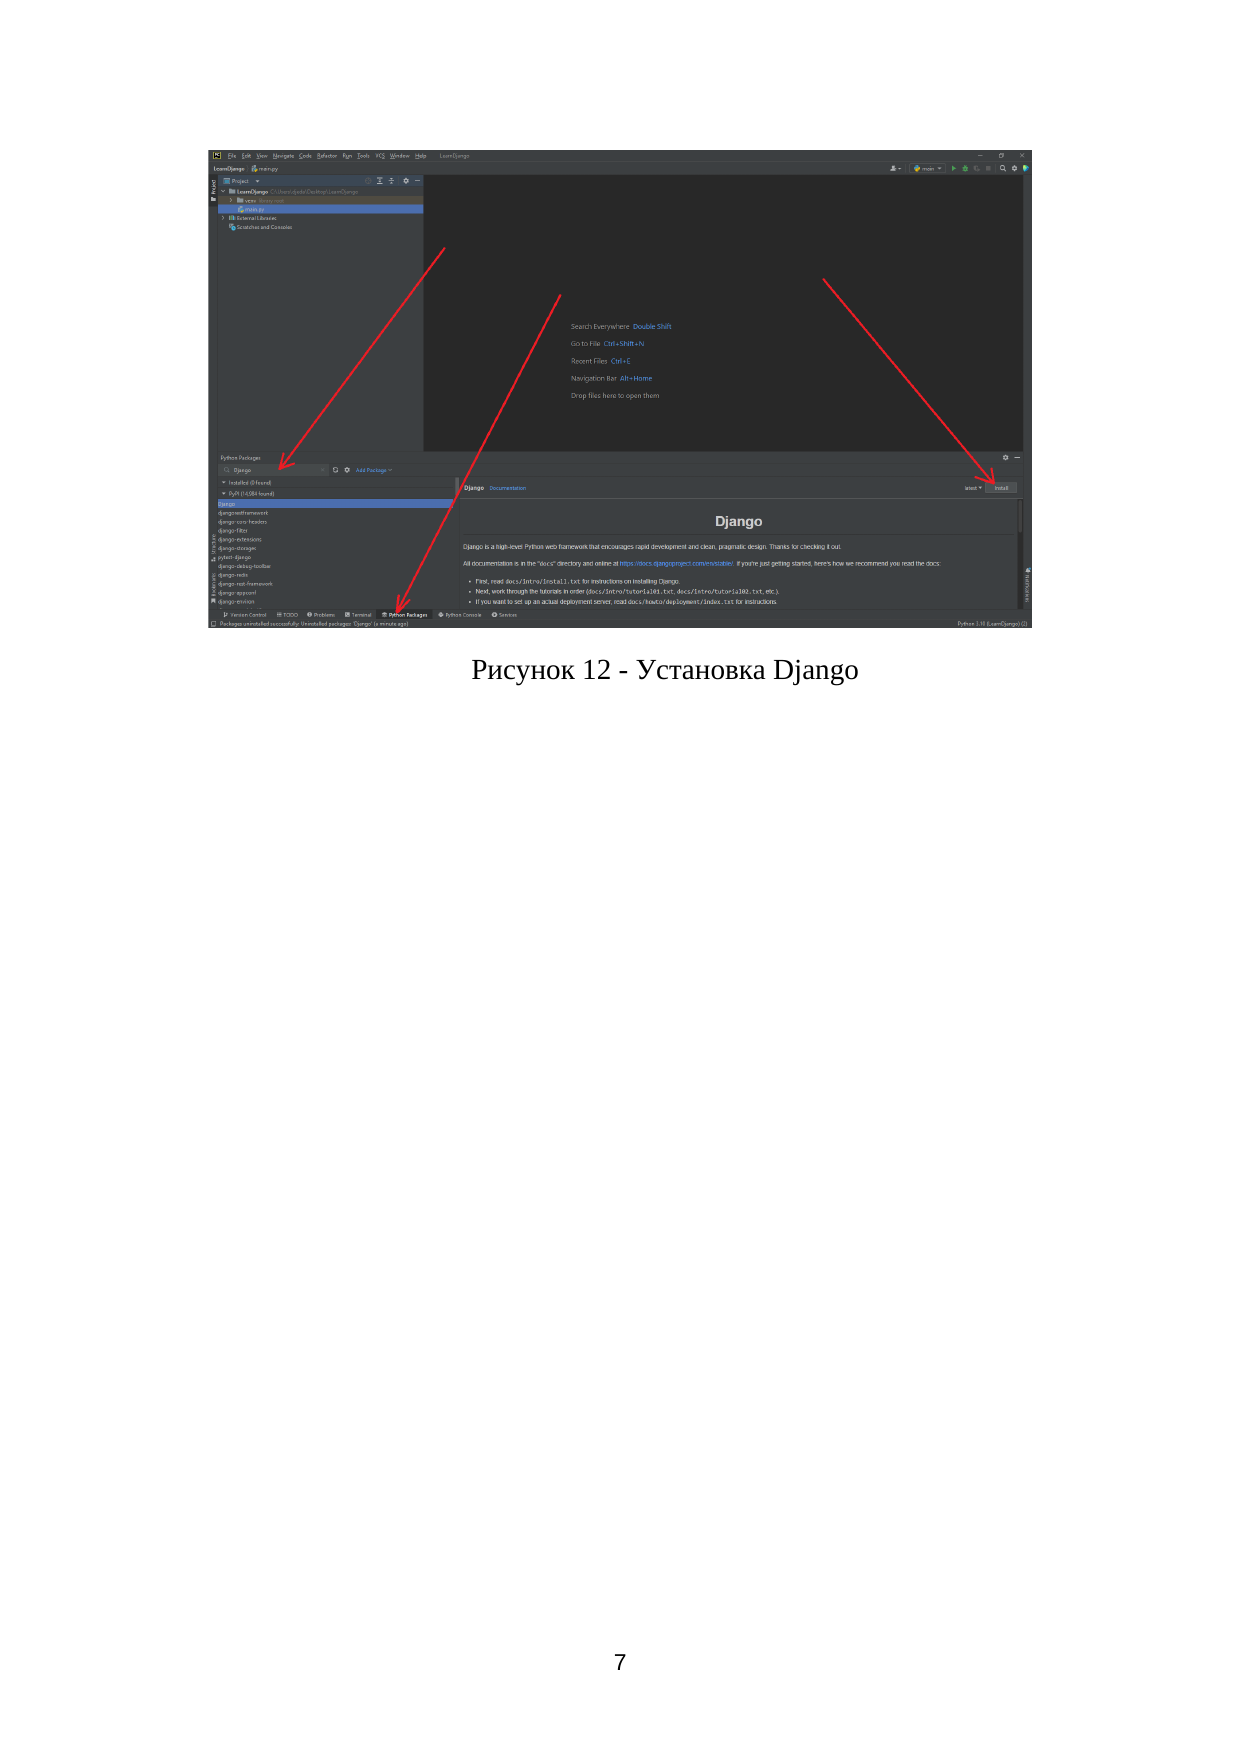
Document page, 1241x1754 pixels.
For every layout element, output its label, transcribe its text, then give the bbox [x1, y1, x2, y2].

text Рисунок 12 - Установка Django [150, 652, 1090, 686]
picture [208, 150, 1032, 628]
